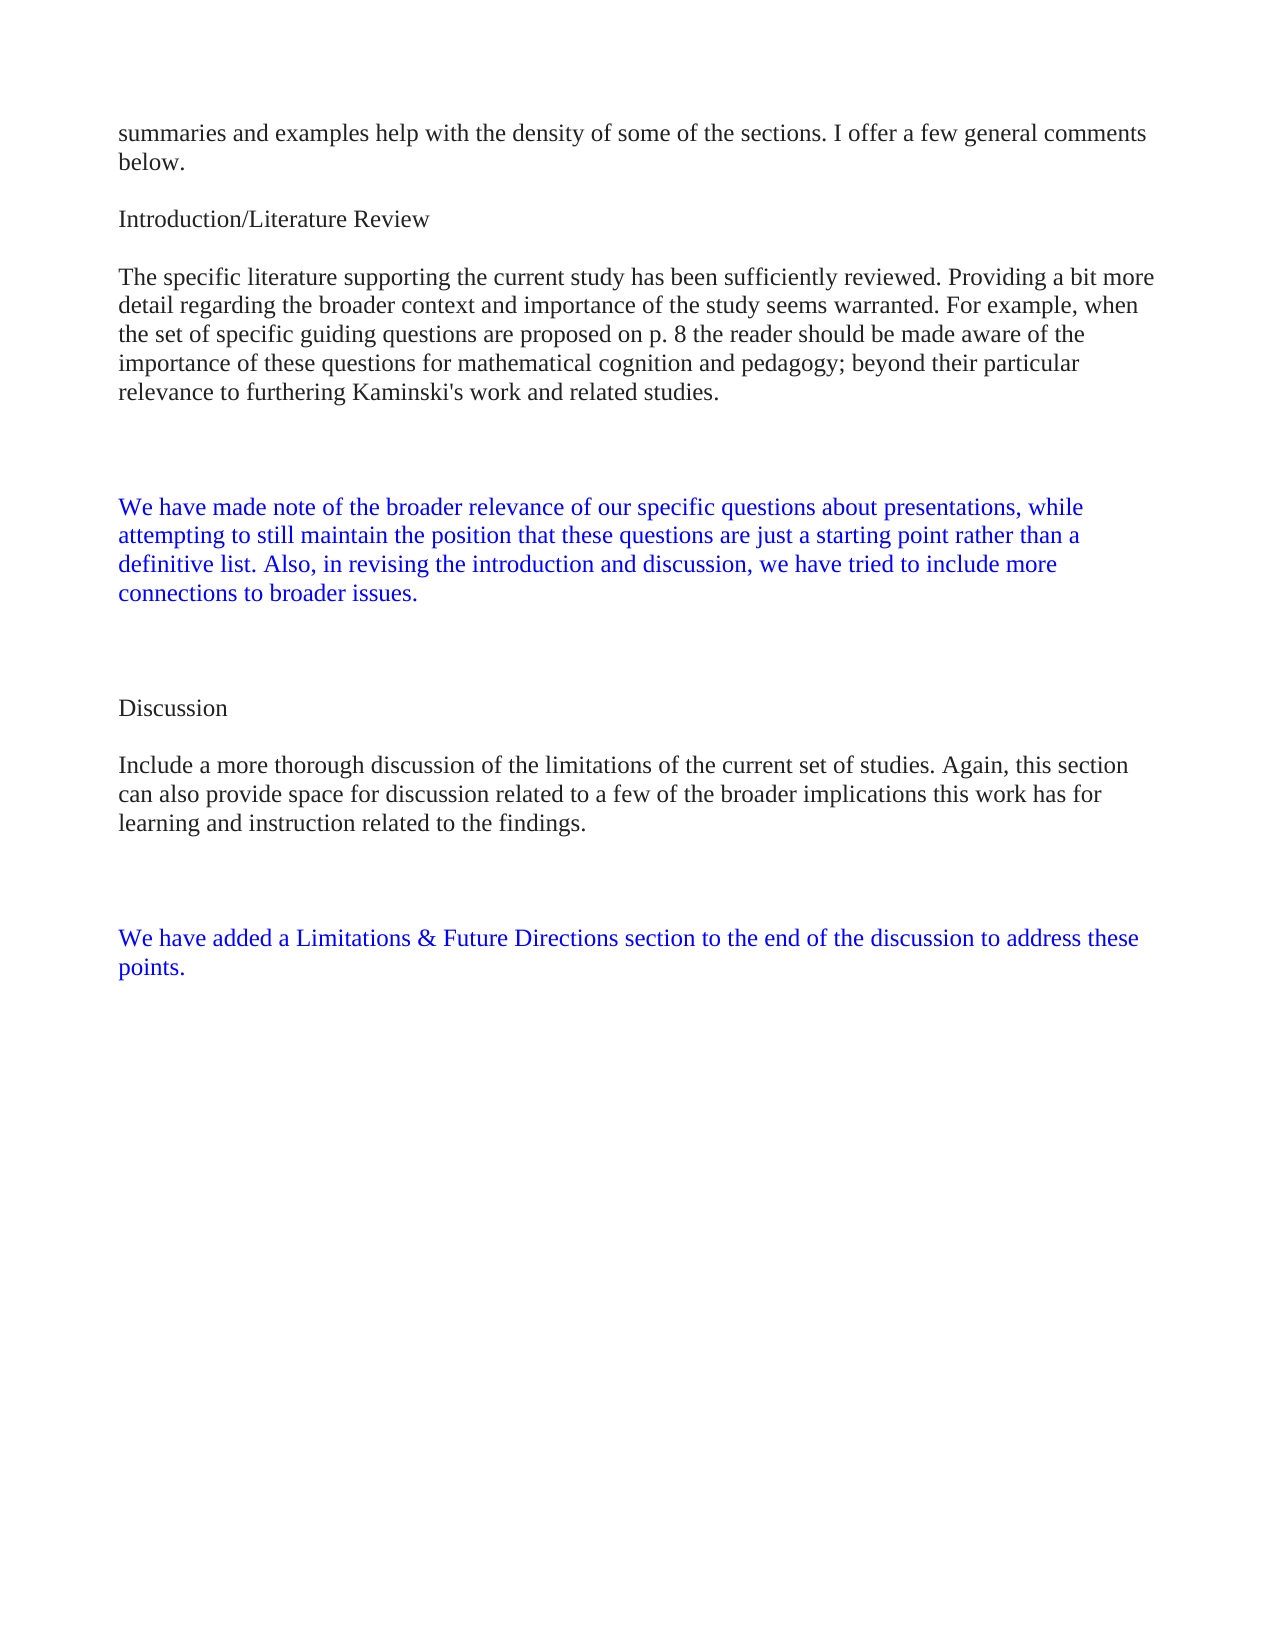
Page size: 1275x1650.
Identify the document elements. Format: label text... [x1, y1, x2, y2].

text We have made note of the broader relevance of our specific questions about presentations, while attempting to still maintain the position that these questions are just a starting point rather than a definitive list. Also, in revising the introduction and discussion, we have tried to include more connections to broader issues. [118, 492, 1157, 607]
text We have added a Limitations & Future Directions section to the end of the discussion to address these points. [118, 923, 1157, 981]
text Discussion Include a more thorough discussion of the limitations of the current set of studies. Again, this section can also provide space for discussion related to a few of the broader implications this work has for learning and instruction related to the findings. [118, 664, 1157, 837]
